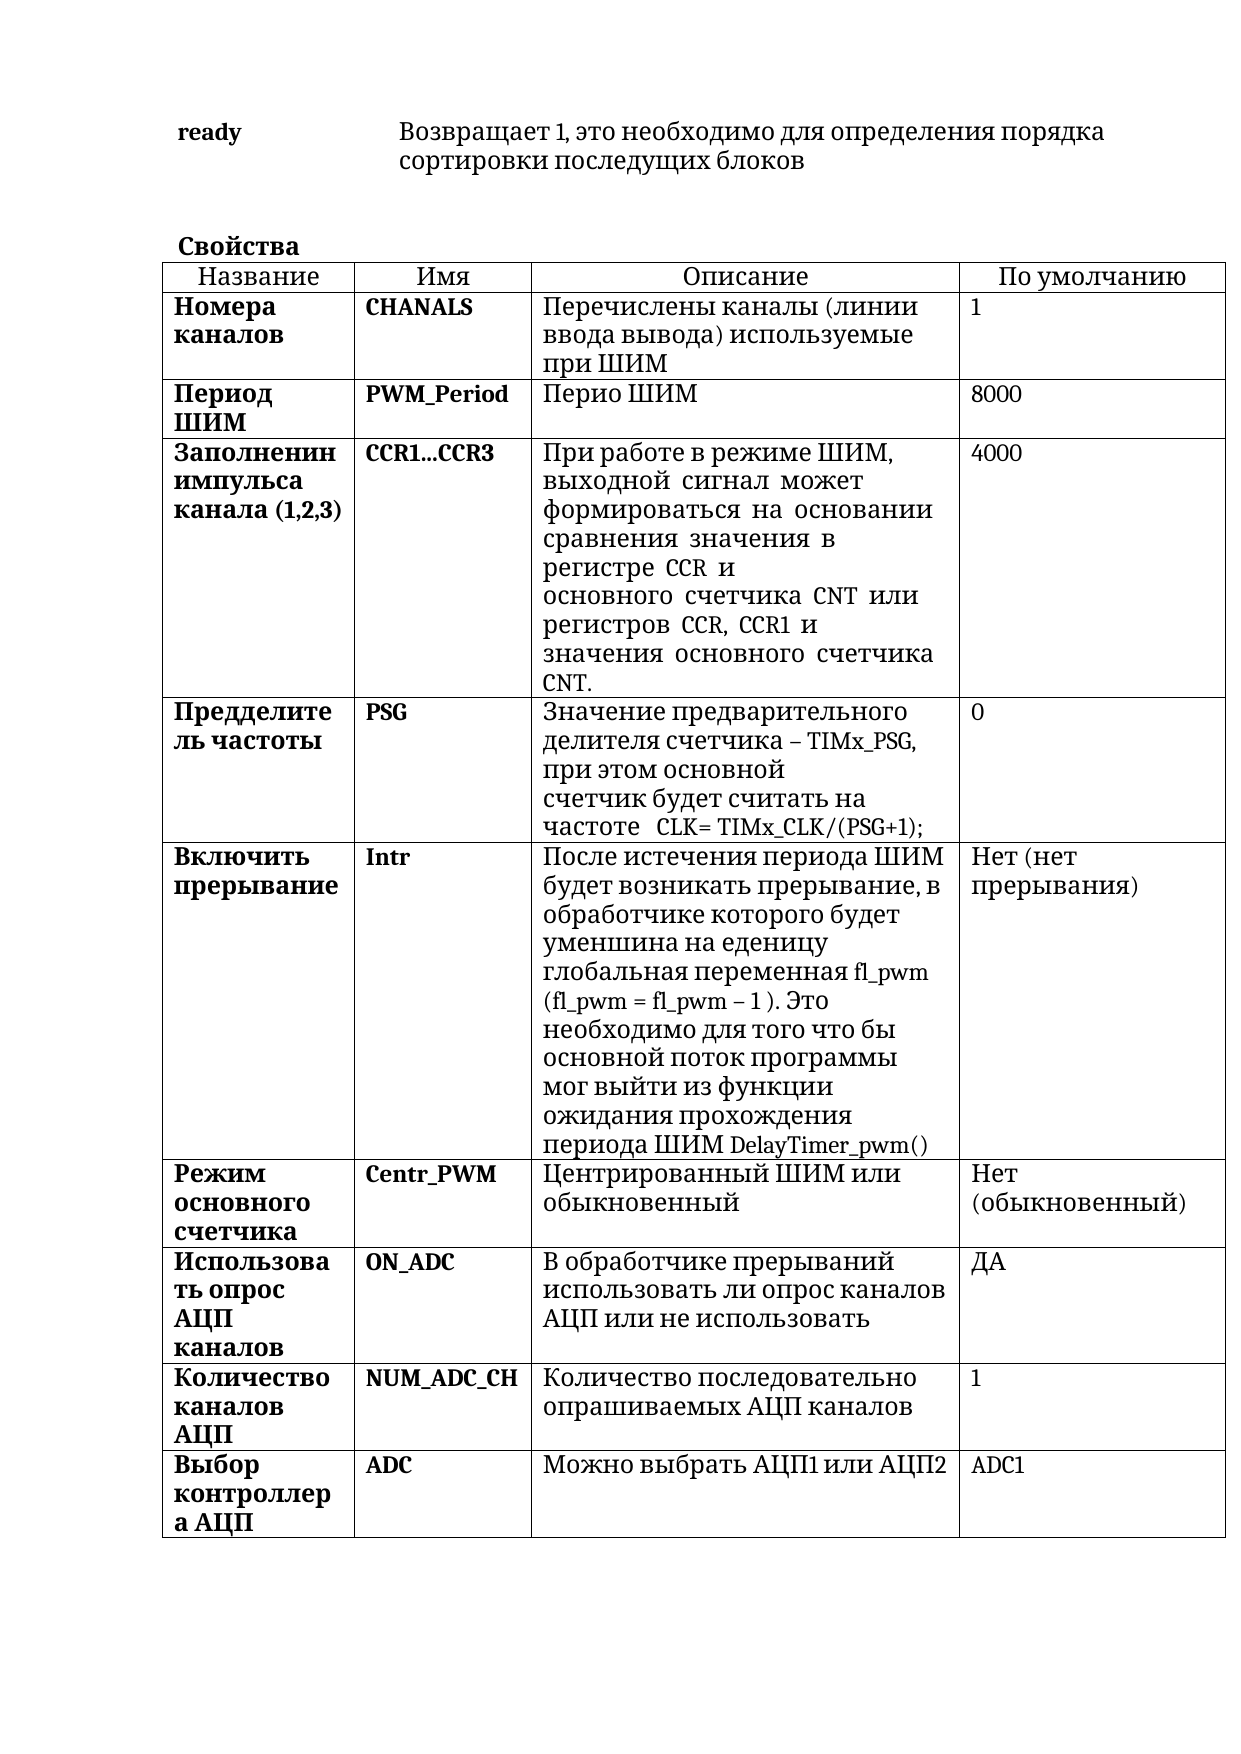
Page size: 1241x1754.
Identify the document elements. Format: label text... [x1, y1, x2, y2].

table_cell Перечислены каналы (линии ввода вывода) используемые при ШИМ [532, 293, 959, 379]
table_cell Перио ШИМ [532, 380, 959, 437]
table_cell Intr [355, 843, 531, 1159]
table_cell Нет (нет прерывания) [960, 843, 1225, 1159]
table_cell Нет (обыкновенный) [960, 1160, 1225, 1247]
table_cell В обработчике прерываний использовать ли опрос каналов АЦП или не использовать [532, 1248, 959, 1363]
table_cell После истечения периода ШИМ будет возникать прерывание, в обработчике которого будет уменшина на еденицу глобальная переменная fl_pwm (fl_pwm = fl_pwm – 1 ). Это необходимо для того что бы основной поток программы мог выйти из функции ожидания прохождения периода ШИМ DelayTimer_pwm() [532, 843, 959, 1159]
table_header Название [163, 263, 354, 292]
table_cell ADC1 [960, 1451, 1225, 1537]
table_header Описание [532, 263, 959, 292]
table_cell 1 [960, 1364, 1225, 1450]
table_cell CHANALS [355, 293, 531, 379]
table_cell Включить прерывание [163, 843, 354, 1159]
table_cell NUM_ADC_CH [355, 1364, 531, 1450]
table_cell ДА [960, 1248, 1225, 1363]
table_cell Количество последовательно опрашиваемых АЦП каналов [532, 1364, 959, 1450]
table_cell Выбор контроллера АЦП [163, 1451, 354, 1537]
table_cell Номера каналов [163, 293, 354, 379]
table_cell CCR1...CCR3 [355, 439, 531, 697]
table_cell Можно выбрать АЦП1 или АЦП2 [532, 1451, 959, 1537]
table_cell Период ШИМ [163, 380, 354, 437]
table_cell Значение предварительного делителя счетчика – TIMx_PSG, при этом основной счетчик будет считать на частоте CLK= TIMx_CLK/(PSG+1); [532, 698, 959, 842]
table_cell Режим основного счетчика [163, 1160, 354, 1247]
table_header Имя [355, 263, 531, 292]
table_cell Центрированный ШИМ или обыкновенный [532, 1160, 959, 1247]
table_cell ADC [355, 1451, 531, 1537]
text Свойства [177, 233, 1152, 262]
table_cell PWM_Period [355, 380, 531, 437]
table_cell 0 [960, 698, 1225, 842]
table_cell 4000 [960, 439, 1225, 697]
text ready Возвращает 1, это необходимо для определения порядка сортировки последущих блоков [177, 118, 1152, 176]
table_cell Количество каналов АЦП [163, 1364, 354, 1450]
table_cell ON_ADC [355, 1248, 531, 1363]
table_header По умолчанию [960, 263, 1225, 292]
table_cell Предделитель частоты [163, 698, 354, 842]
table_cell Использовать опрос АЦП каналов [163, 1248, 354, 1363]
table_cell Заполненин импульса канала (1,2,3) [163, 439, 354, 697]
table_cell При работе в режиме ШИМ, выходной сигнал может формироваться на основании сравнения значения в регистре CCR и основного счетчика CNT или регистров CCR, CCR1 и значения основного счетчика CNT. [532, 439, 959, 697]
table_cell 1 [960, 293, 1225, 379]
table_cell 8000 [960, 380, 1225, 437]
table_cell Centr_PWM [355, 1160, 531, 1247]
table_cell PSG [355, 698, 531, 842]
